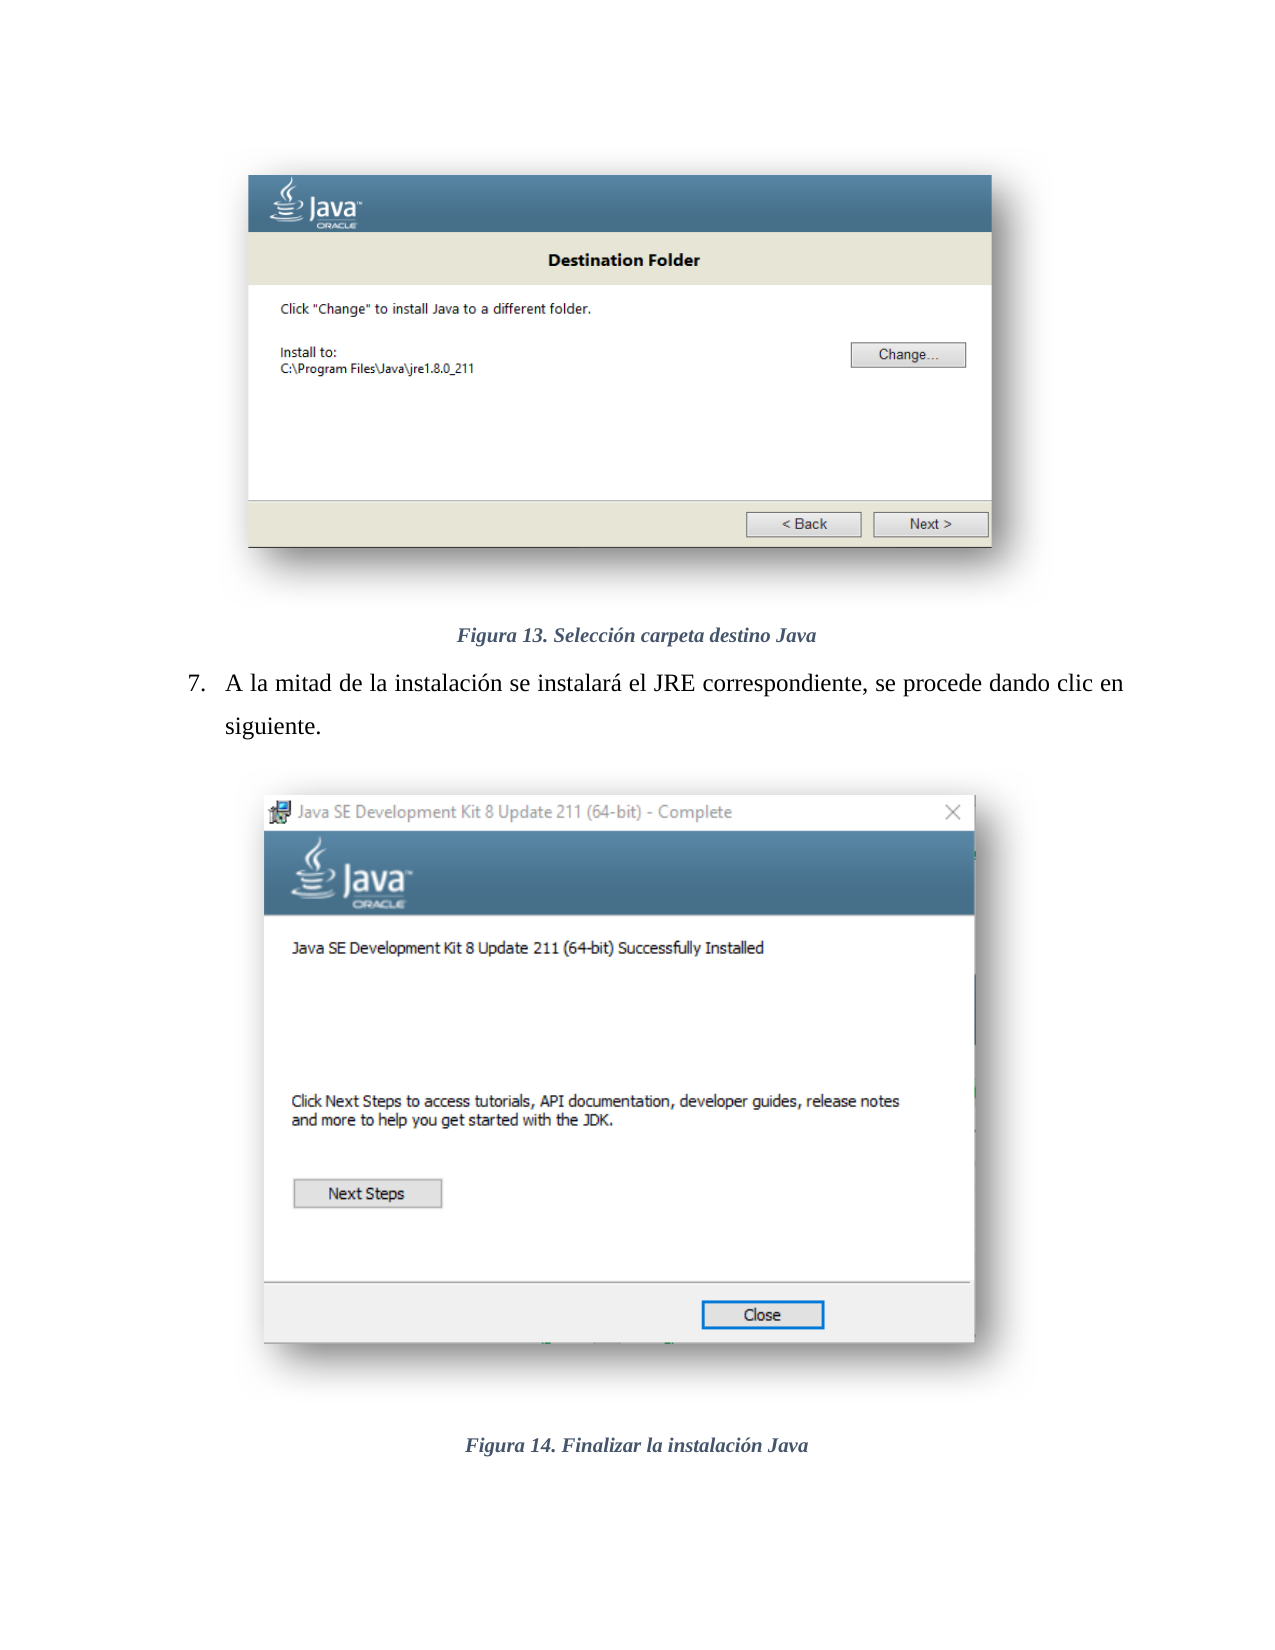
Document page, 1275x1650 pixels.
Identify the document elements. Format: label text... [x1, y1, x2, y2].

text Figura 14. Finalizar la instalación Java [150, 1433, 1125, 1457]
picture [248, 175, 992, 548]
picture [264, 795, 976, 1344]
list A la mitad de la instalación se instalará el JRE correspondiente, se procede dando clic en siguiente. [187, 668, 1125, 740]
text Figura 13. Selección carpeta destino Java [150, 623, 1125, 647]
